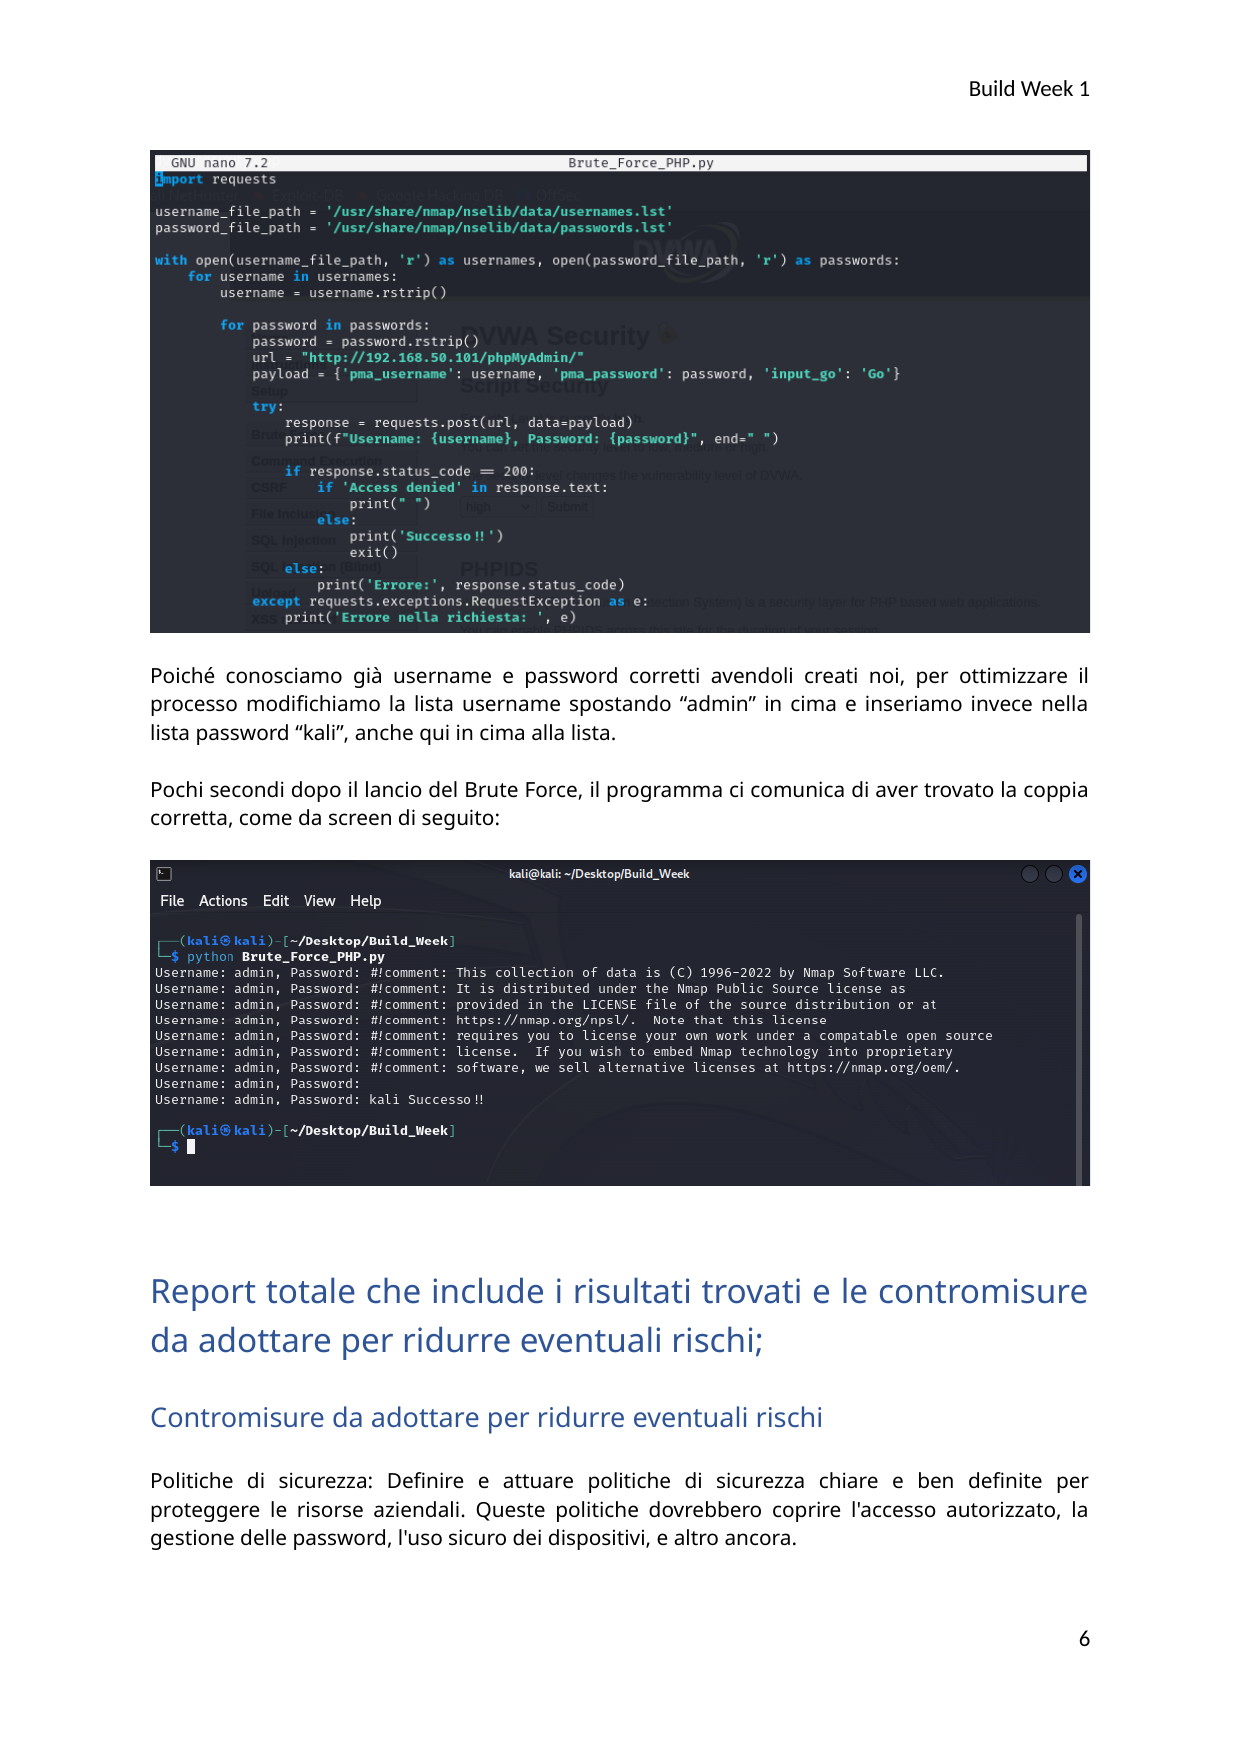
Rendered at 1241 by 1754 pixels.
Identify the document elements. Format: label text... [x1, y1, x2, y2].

picture [150, 860, 1091, 1186]
subtitle Report totale che include i risultati trovati e le contromisure da adottare per ridurre eventuali rischi; [150, 1268, 1090, 1362]
picture [150, 150, 1091, 633]
subtitle Contromisure da adottare per ridurre eventuali rischi [150, 1398, 1090, 1435]
text Poiché conosciamo già username e password corretti avendoli creati noi, per ottimizzare il processo modifichiamo la lista username spostando “admin” in cima e inseriamo invece nella lista password “kali”, anche qui in cima alla lista. [150, 661, 1090, 746]
text Politiche di sicurezza: Definire e attuare politiche di sicurezza chiare e ben definite per proteggere le risorse aziendali. Queste politiche dovrebbero coprire l'accesso autorizzato, la gestione delle password, l'uso sicuro dei dispositivi, e altro ancora. [150, 1466, 1090, 1552]
text Pochi secondi dopo il lancio del Brute Force, il programma ci comunica di aver trovato la coppia corretta, come da screen di seguito: [150, 775, 1090, 832]
